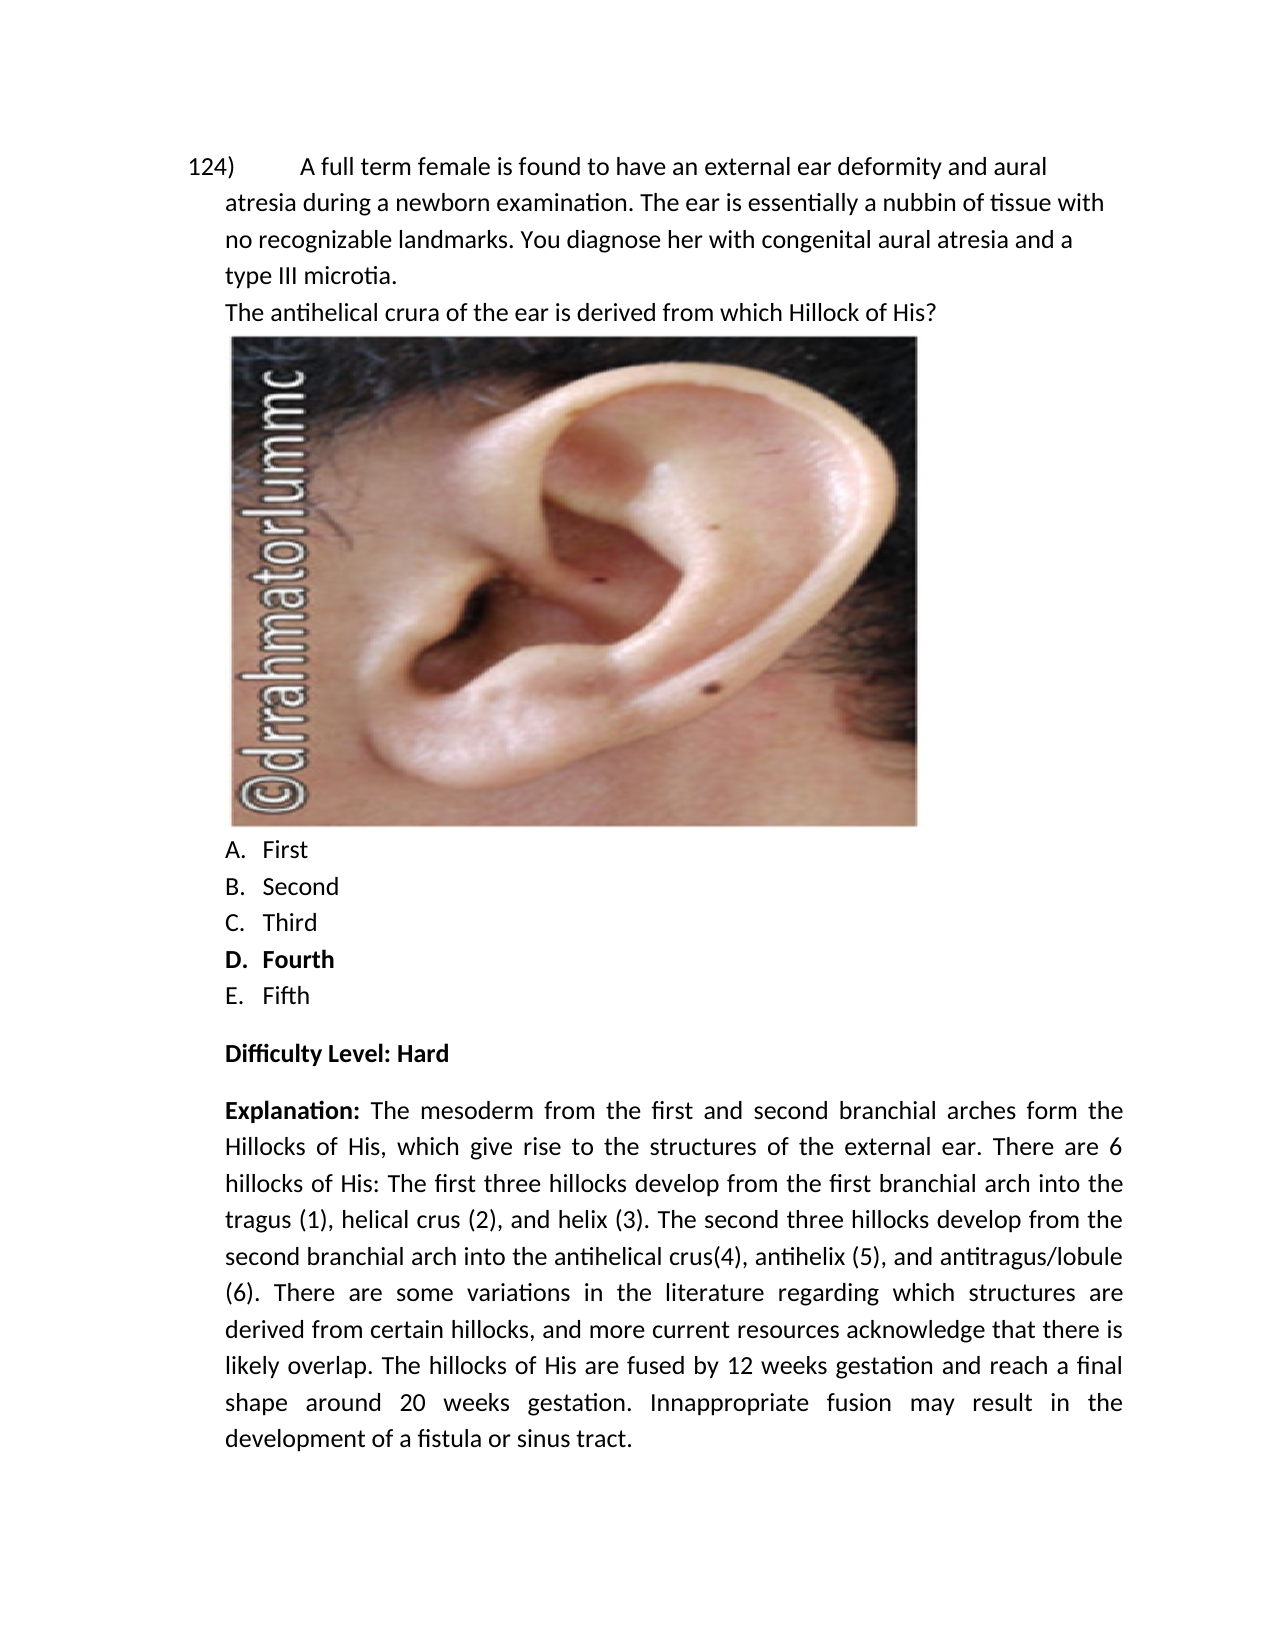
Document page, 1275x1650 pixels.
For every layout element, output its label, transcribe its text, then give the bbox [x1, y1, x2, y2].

list Second [225, 870, 1125, 902]
list Fourth [225, 943, 1125, 975]
list Third [225, 906, 1125, 938]
picture [225, 332, 928, 830]
text Difficulty Level: Hard [225, 1037, 1125, 1068]
text Explanation: The mesoderm from the first and second branchial arches form the Hillocks of His, which give rise to the structures of the external ear. There are 6 hillocks of His: The first three hillocks develop from the first branchial arch into the tragus (1), helical crus (2), and helix (3). The second three hillocks develop from the second branchial arch into the antihelical crus(4), antihelix (5), and antitragus/lobule (6). There are some variations in the literature regarding which structures are derived from certain hillocks, and more current resources acknowledge that there is likely overlap. The hillocks of His are fused by 12 weeks gestation and reach a final shape around 20 weeks gestation. Innappropriate fusion may result in the development of a fistula or sinus tract. [225, 1094, 1125, 1454]
list Fifth [225, 979, 1125, 1011]
list First [225, 833, 1125, 865]
list A full term female is found to have an external ear deformity and aural atresia during a newborn examination. The ear is essentially a nubbin of tissue with no recognizable landmarks. You diagnose her with congenital aural atresia and a type III microtia. [187, 150, 1125, 291]
list The antihelical crura of the ear is derived from which Hillock of His? [225, 296, 1125, 328]
